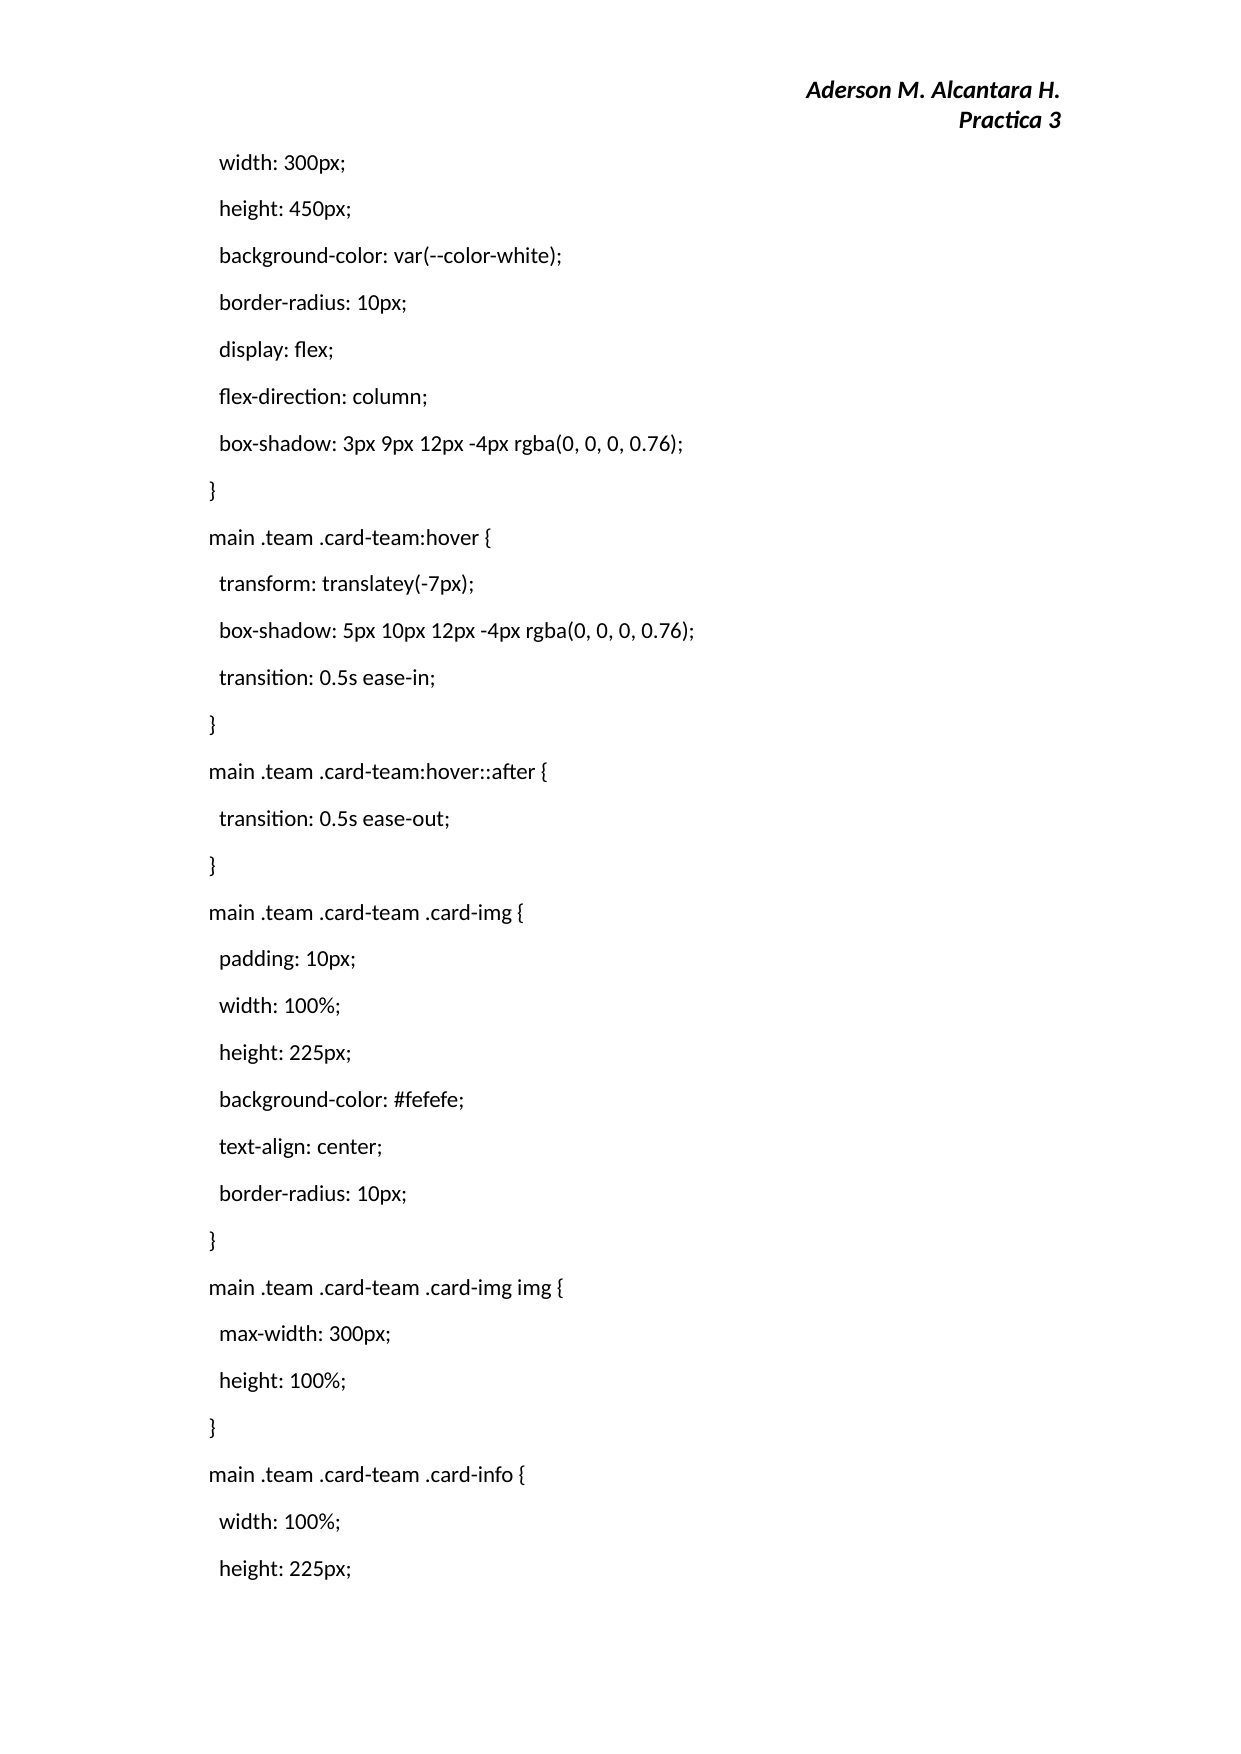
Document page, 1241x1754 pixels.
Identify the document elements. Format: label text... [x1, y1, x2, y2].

text main .team .card-team:hover { [177, 523, 1063, 551]
text height: 225px; [177, 1038, 1063, 1066]
text height: 100%; [177, 1366, 1063, 1394]
text padding: 10px; [177, 944, 1063, 972]
text } [177, 476, 1063, 504]
text main .team .card-team .card-img img { [177, 1273, 1063, 1301]
text } [177, 1226, 1063, 1254]
text flex-direction: column; [177, 382, 1063, 410]
text main .team .card-team:hover::after { [177, 757, 1063, 785]
text } [177, 1413, 1063, 1441]
text border-radius: 10px; [177, 288, 1063, 316]
text display: flex; [177, 335, 1063, 363]
text } [177, 851, 1063, 879]
text width: 100%; [177, 1507, 1063, 1535]
text height: 450px; [177, 194, 1063, 222]
text box-shadow: 5px 10px 12px -4px rgba(0, 0, 0, 0.76); [177, 616, 1063, 644]
text height: 225px; [177, 1554, 1063, 1582]
text main .team .card-team .card-info { [177, 1460, 1063, 1488]
text main .team .card-team .card-img { [177, 898, 1063, 926]
text transition: 0.5s ease-out; [177, 804, 1063, 832]
text max-width: 300px; [177, 1319, 1063, 1347]
text box-shadow: 3px 9px 12px -4px rgba(0, 0, 0, 0.76); [177, 429, 1063, 457]
text transition: 0.5s ease-in; [177, 663, 1063, 691]
text width: 300px; [177, 148, 1063, 176]
text width: 100%; [177, 991, 1063, 1019]
text transform: translatey(-7px); [177, 569, 1063, 597]
text } [177, 710, 1063, 738]
text background-color: #fefefe; [177, 1085, 1063, 1113]
text border-radius: 10px; [177, 1179, 1063, 1207]
text background-color: var(--color-white); [177, 241, 1063, 269]
text text-align: center; [177, 1132, 1063, 1160]
